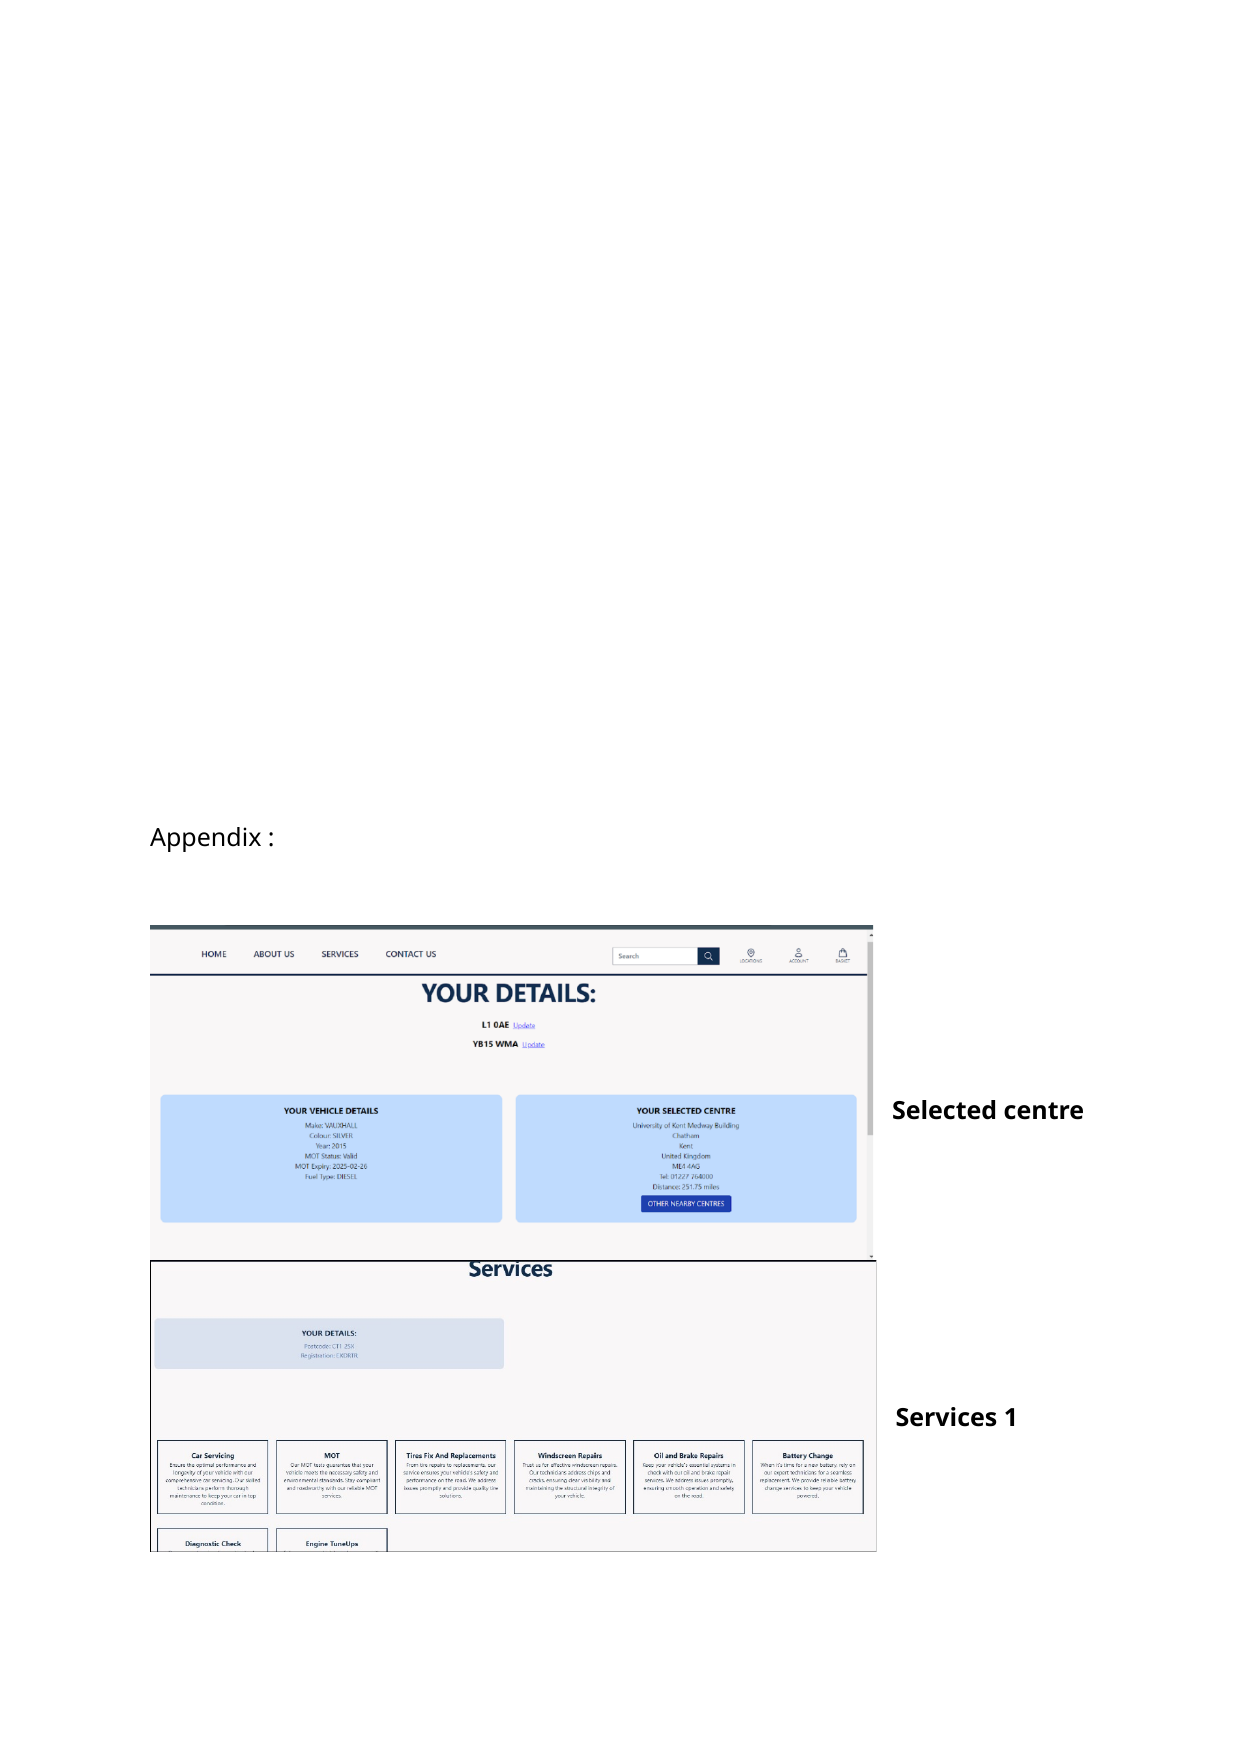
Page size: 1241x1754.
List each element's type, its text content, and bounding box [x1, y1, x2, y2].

text Services 1 [877, 1399, 1090, 1433]
text Appendix : [150, 820, 1090, 854]
text Selected centre [874, 1093, 1090, 1127]
picture [150, 925, 877, 1552]
